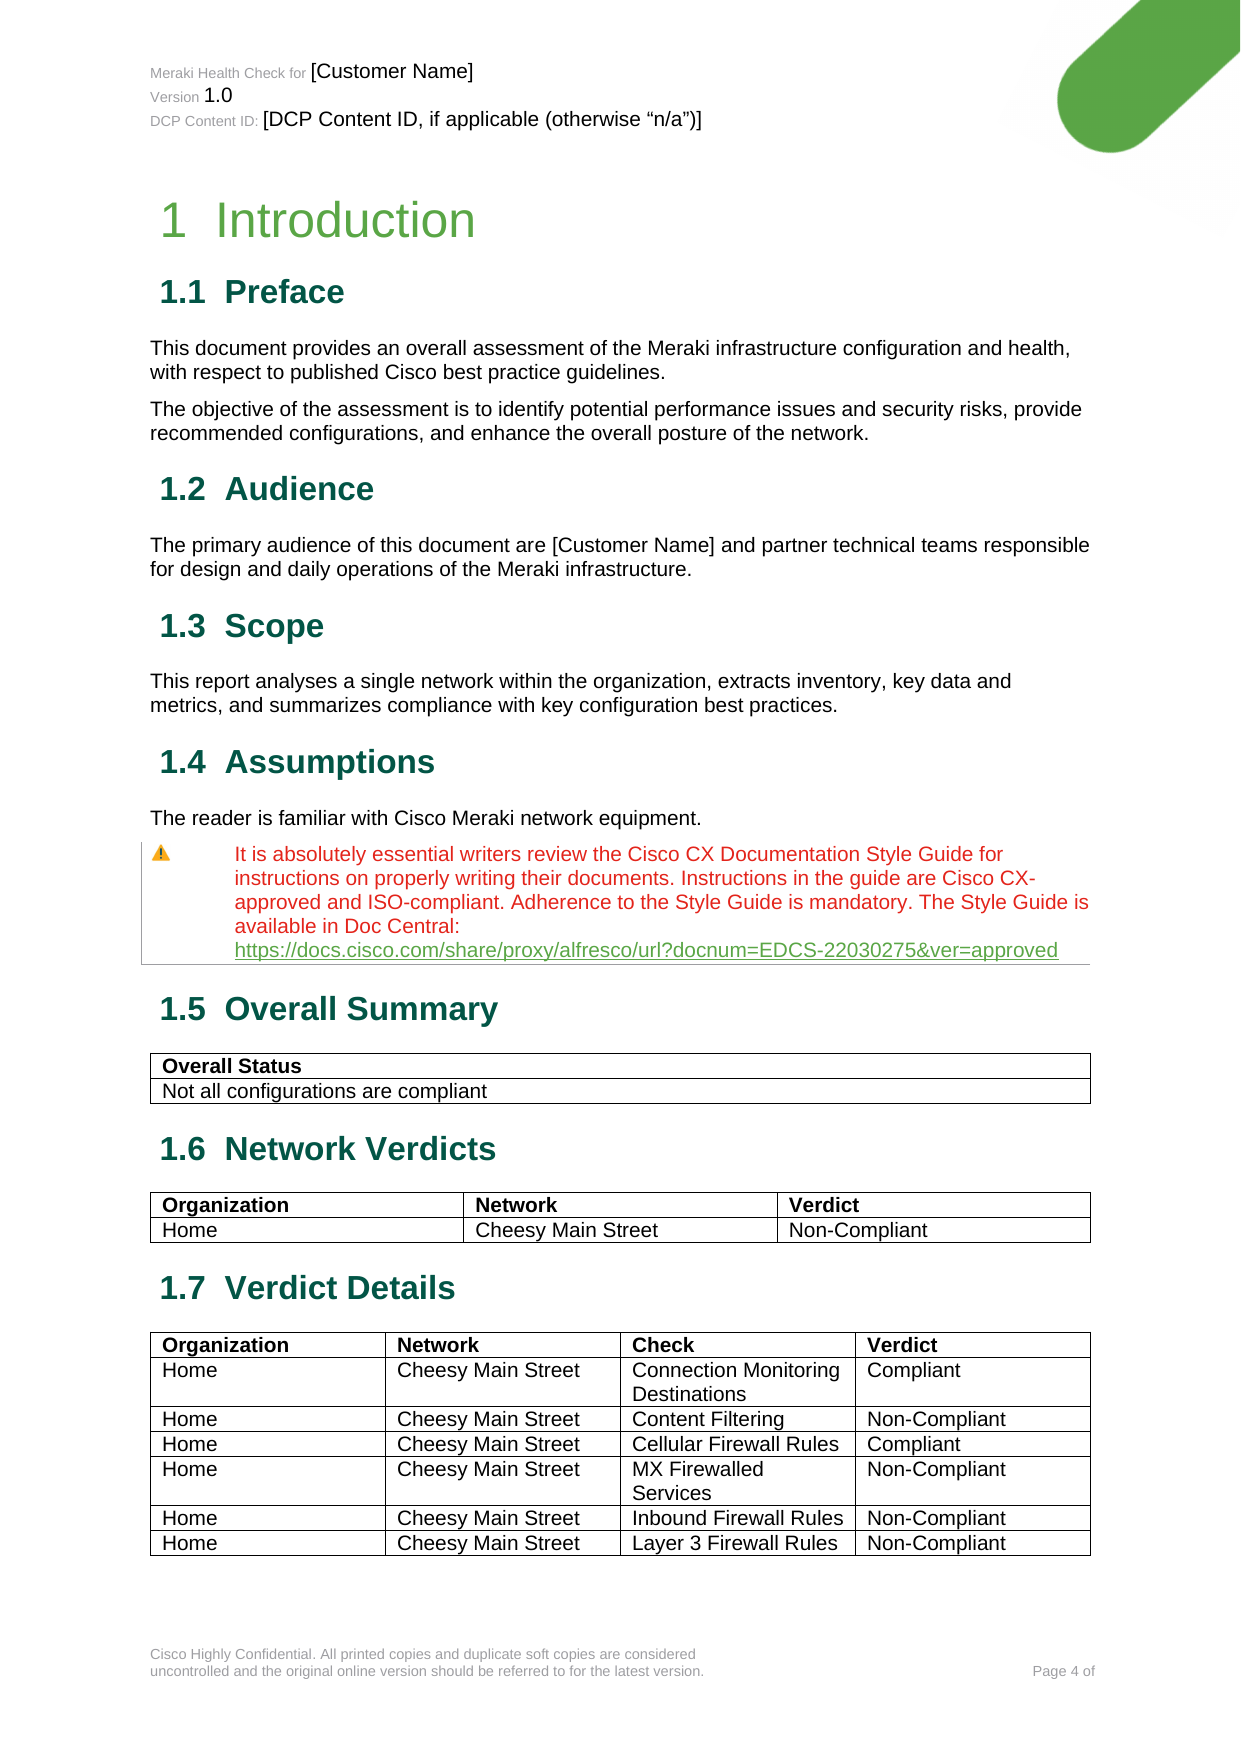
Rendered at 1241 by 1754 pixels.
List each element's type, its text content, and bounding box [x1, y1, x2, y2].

table_header Check [621, 1333, 855, 1357]
text It is absolutely essential writers review the Cisco CX Documentation Style Guide for instructions on properly writing their documents. Instructions in the guide are Cisco CX-approved and ISO-compliant. Adherence to the Style Guide is mandatory. The Style Guide is available in Doc Central: https://docs.cisco.com/share/proxy/alfresco/url?docnum=EDCS-22030275&ver=approved [142, 842, 1090, 964]
table_cell Layer 3 Firewall Rules [621, 1531, 855, 1554]
table_cell Cheesy Main Street [464, 1218, 777, 1242]
table_cell Cellular Firewall Rules [621, 1432, 855, 1456]
table_cell Cheesy Main Street [386, 1432, 620, 1456]
subtitle Preface [159, 272, 1090, 311]
table_cell Non-Compliant [856, 1506, 1090, 1529]
table_cell Content Filtering [621, 1407, 855, 1431]
picture [998, 0, 1241, 237]
table_cell Non-Compliant [778, 1218, 1090, 1242]
table_cell MX Firewalled Services [621, 1457, 855, 1504]
table_cell Home [151, 1531, 385, 1554]
table_header Verdict [856, 1333, 1090, 1357]
table_cell Cheesy Main Street [386, 1531, 620, 1554]
subtitle Audience [159, 469, 1090, 508]
table_header Network [386, 1333, 620, 1357]
table_cell Inbound Firewall Rules [621, 1506, 855, 1529]
table_cell Non-Compliant [856, 1407, 1090, 1431]
table_cell Home [151, 1457, 385, 1504]
table_cell Home [151, 1407, 385, 1431]
subtitle Introduction [159, 190, 1090, 247]
subtitle Network Verdicts [159, 1129, 1090, 1167]
text This document provides an overall assessment of the Meraki infrastructure configuration and health, with respect to published Cisco best practice guidelines. [150, 336, 1090, 384]
table_cell Connection Monitoring Destinations [621, 1358, 855, 1406]
table_cell Compliant [856, 1432, 1090, 1456]
table_header Overall Status [151, 1054, 1090, 1078]
table_cell Home [151, 1432, 385, 1456]
text The primary audience of this document are and partner technical teams responsible for design and daily operations of the Meraki infrastructure. [150, 533, 1090, 581]
table_cell Not all configurations are compliant [151, 1079, 1090, 1103]
table_cell Cheesy Main Street [386, 1506, 620, 1529]
table_cell Non-Compliant [856, 1457, 1090, 1504]
table_cell Cheesy Main Street [386, 1358, 620, 1406]
table_header Organization [151, 1193, 463, 1217]
subtitle Overall Summary [159, 989, 1090, 1028]
subtitle Assumptions [159, 742, 1090, 780]
table_cell Cheesy Main Street [386, 1407, 620, 1431]
table_cell Home [151, 1506, 385, 1529]
text The objective of the assessment is to identify potential performance issues and security risks, provide recommended configurations, and enhance the overall posture of the network. [150, 396, 1090, 444]
table_cell Compliant [856, 1358, 1090, 1406]
table_header Organization [151, 1333, 385, 1357]
table_cell Non-Compliant [856, 1531, 1090, 1554]
text The reader is familiar with Cisco Meraki network equipment. [150, 805, 1090, 829]
picture [151, 844, 171, 862]
subtitle Scope [159, 606, 1090, 644]
table_header Network [464, 1193, 777, 1217]
text This report analyses a single network within the organization, extracts inventory, key data and metrics, and summarizes compliance with key configuration best practices. [150, 669, 1090, 717]
table_cell Cheesy Main Street [386, 1457, 620, 1504]
table_cell Home [151, 1218, 463, 1242]
table_cell Home [151, 1358, 385, 1406]
table_header Verdict [778, 1193, 1090, 1217]
subtitle Verdict Details [159, 1268, 1090, 1307]
